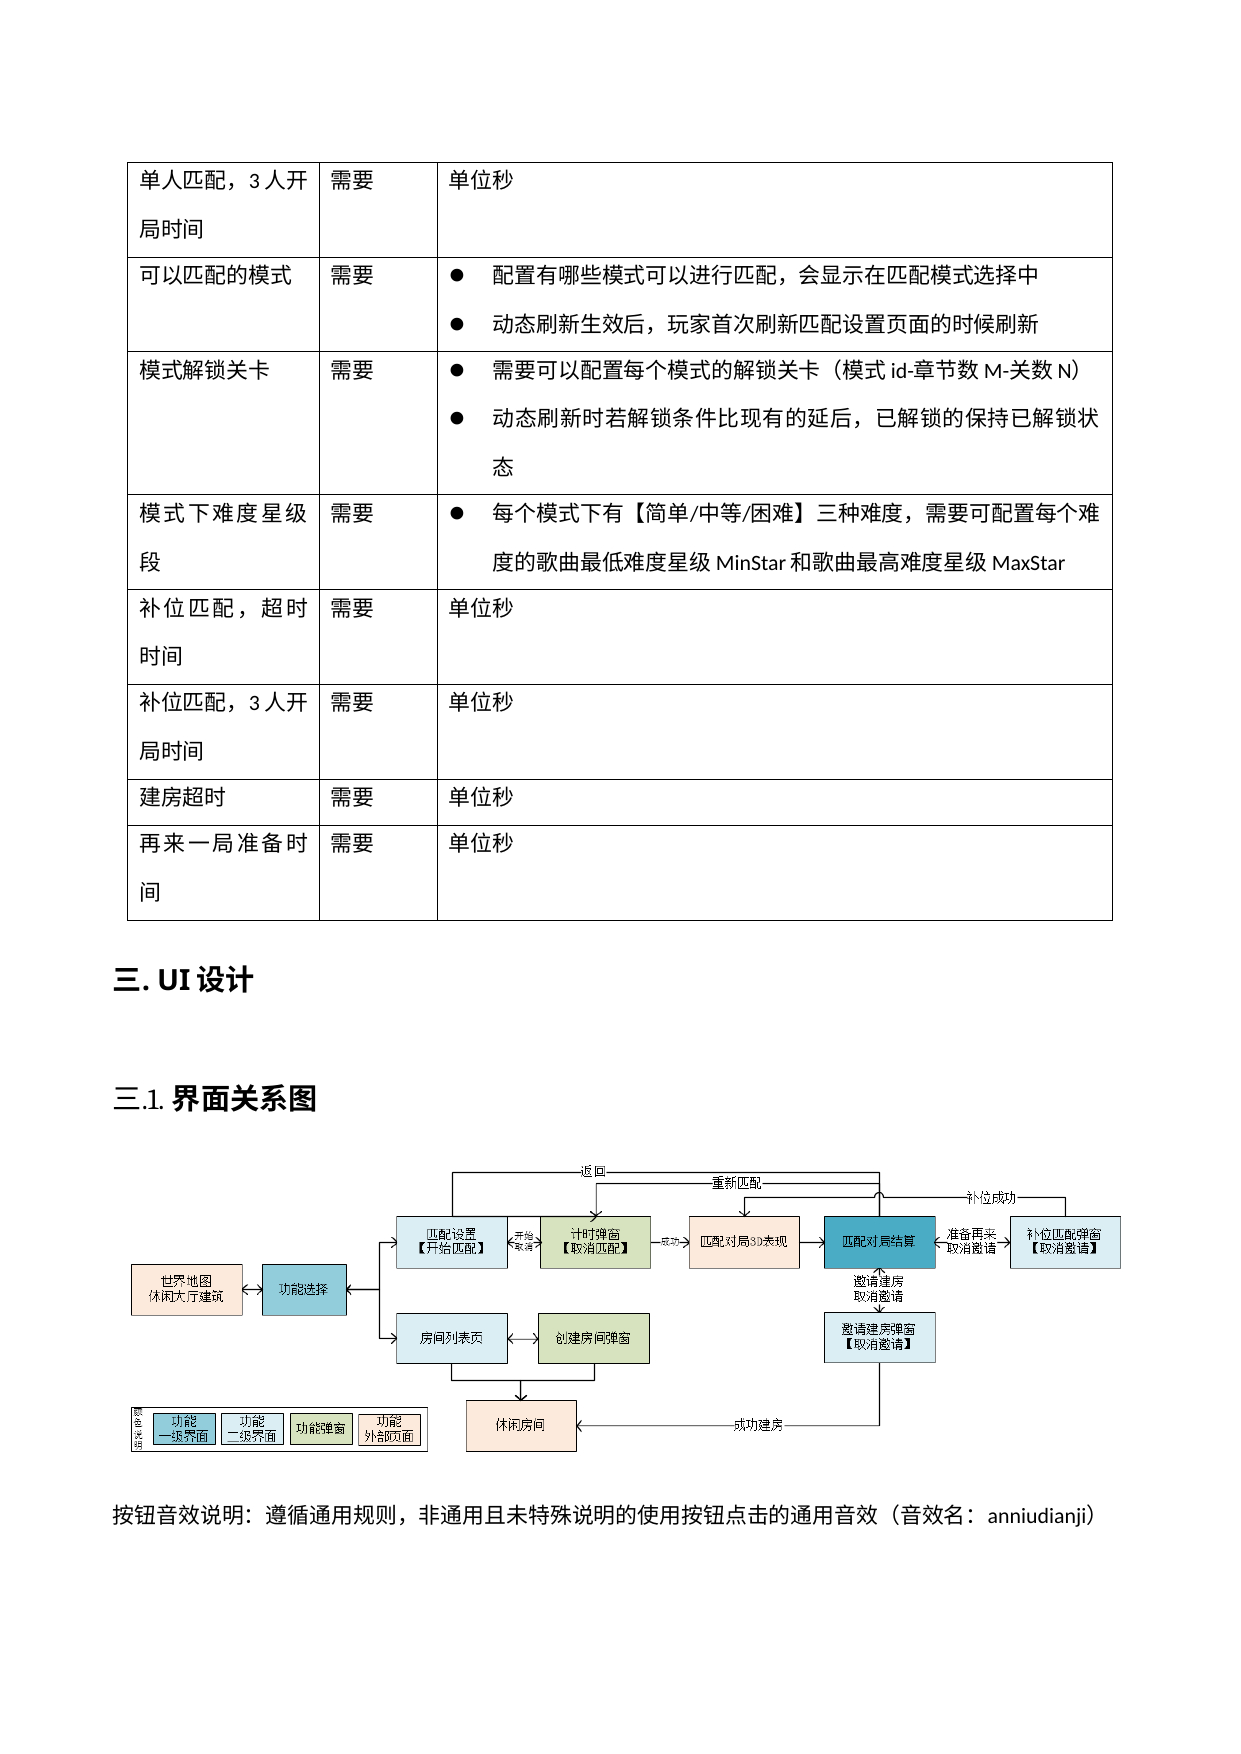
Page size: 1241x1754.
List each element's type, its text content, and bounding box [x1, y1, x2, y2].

table_cell 需要 [320, 590, 437, 684]
table_cell 需要 [320, 685, 437, 779]
table_cell 需要 [320, 163, 437, 257]
table_cell 需要 [320, 495, 437, 589]
text UI设计 [112, 946, 1128, 1011]
table_cell 模式解锁关卡 [128, 352, 319, 494]
table_cell 配置有哪些模式可以进行匹配，会显示在匹配模式选择中 动态刷新生效后，玩家首次刷新匹配设置页面的时候刷新 [438, 258, 1112, 351]
table_cell 单位秒 [438, 826, 1112, 919]
table_cell 单人匹配，3人开局时间 [128, 163, 319, 257]
table_cell 再来一局准备时间 [128, 826, 319, 919]
table_cell 需要 [320, 258, 437, 351]
table_cell 需要 [320, 780, 437, 825]
table_cell 需要 [320, 826, 437, 919]
table_cell 可以匹配的模式 [128, 258, 319, 351]
table_cell 补位匹配，3人开局时间 [128, 685, 319, 779]
table_cell 单位秒 [438, 780, 1112, 825]
table_cell 单位秒 [438, 590, 1112, 684]
table_cell 每个模式下有【简单/中等/困难】三种难度，需要可配置每个难度的歌曲最低难度星级MinStar和歌曲最高难度星级MaxStar [438, 495, 1112, 589]
text 按钮音效说明：遵循通用规则，非通用且未特殊说明的使用按钮点击的通用音效（音效名：anniudianji） [112, 1498, 1128, 1530]
table_cell 补位匹配，超时时间 [128, 590, 319, 684]
table_cell 模式下难度星级段 [128, 495, 319, 589]
picture [112, 1159, 1128, 1457]
text 界面关系图 [112, 1064, 1128, 1129]
table_cell 单位秒 [438, 685, 1112, 779]
table_cell 需要可以配置每个模式的解锁关卡（模式id-章节数M-关数N） 动态刷新时若解锁条件比现有的延后，已解锁的保持已解锁状态 [438, 352, 1112, 494]
table_cell 单位秒 [438, 163, 1112, 257]
table_cell 需要 [320, 352, 437, 494]
table_cell 建房超时 [128, 780, 319, 825]
